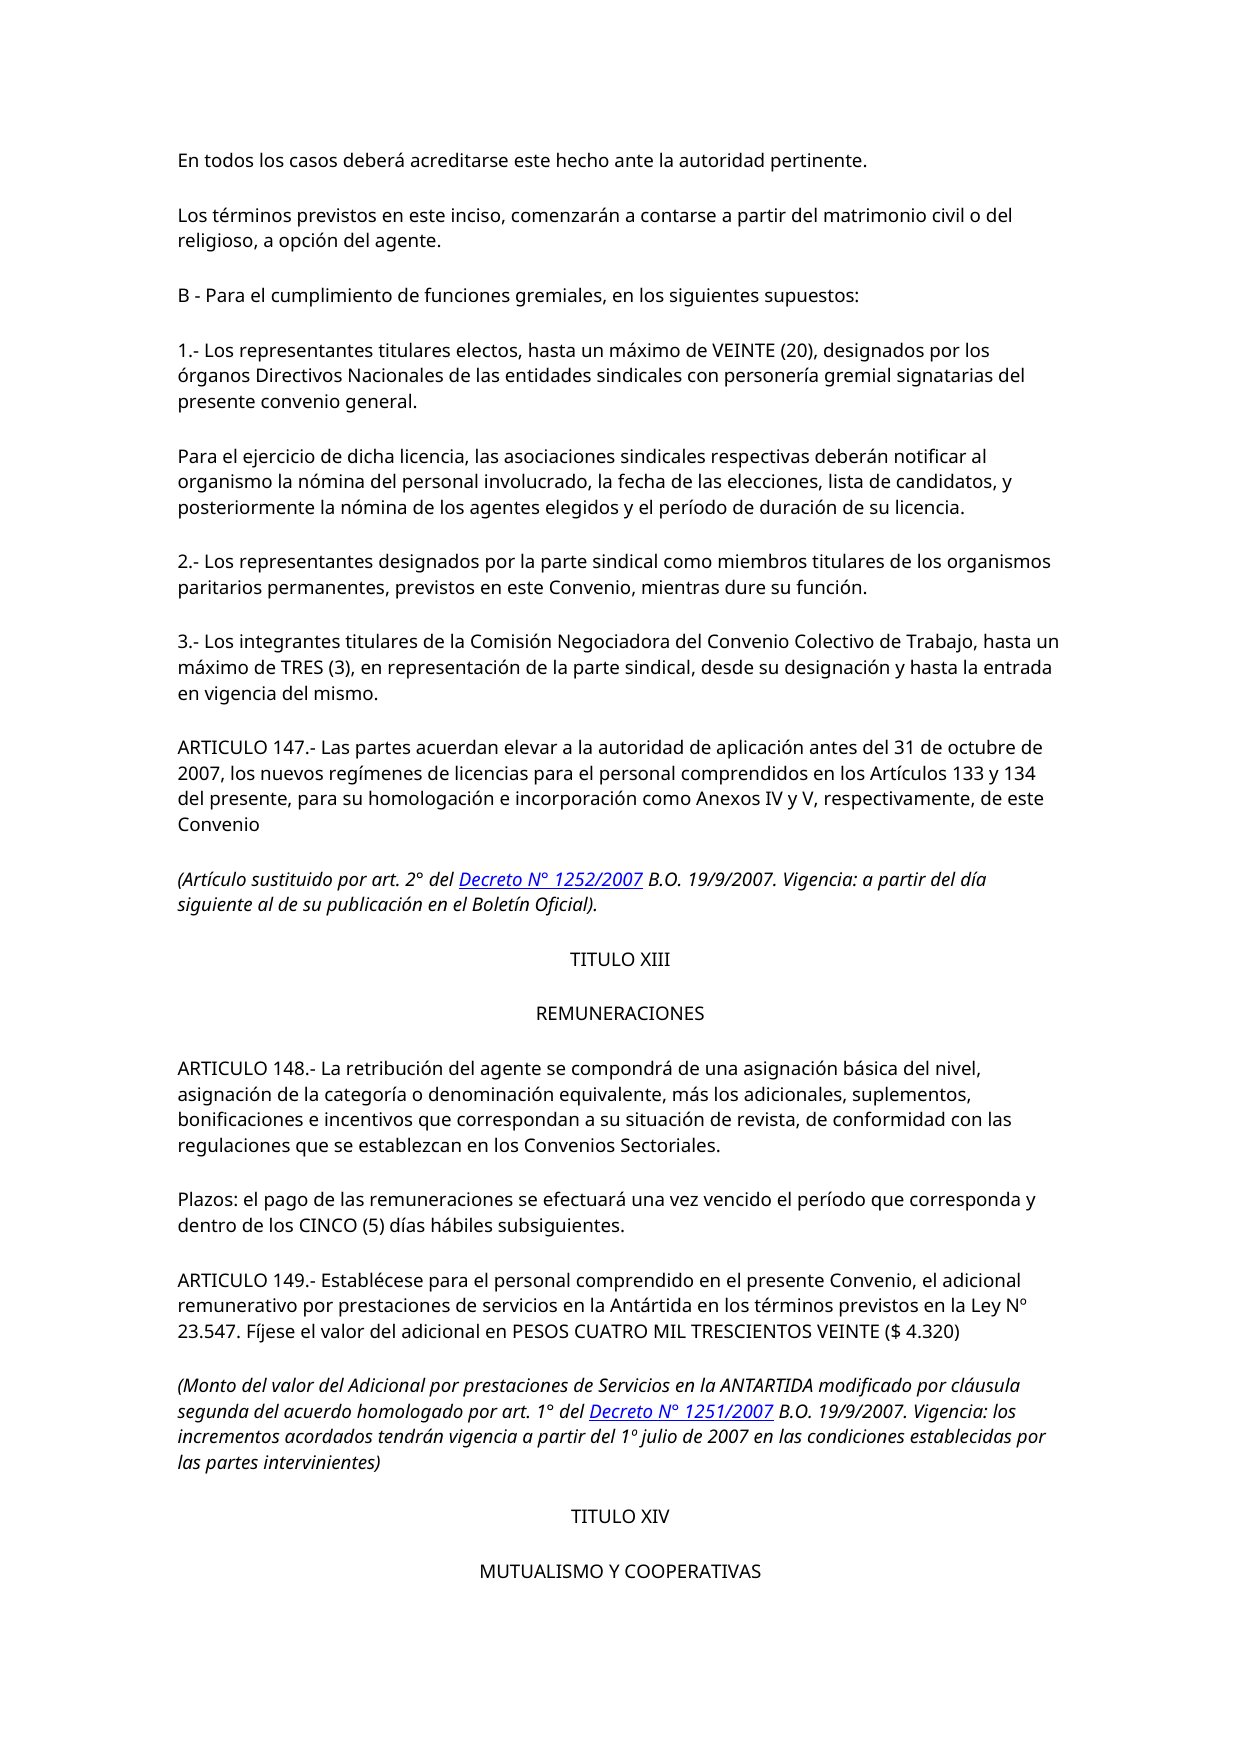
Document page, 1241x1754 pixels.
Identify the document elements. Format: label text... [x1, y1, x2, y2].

text En todos los casos deberá acreditarse este hecho ante la autoridad pertinente. [177, 148, 1063, 173]
text ARTICULO 148.- La retribución del agente se compondrá de una asignación básica del nivel, asignación de la categoría o denominación equivalente, más los adicionales, suplementos, bonificaciones e incentivos que correspondan a su situación de revista, de conformidad con las regulaciones que se establezcan en los Convenios Sectoriales. [177, 1055, 1063, 1157]
text Plazos: el pago de las remuneraciones se efectuará una vez vencido el período que corresponda y dentro de los CINCO (5) días hábiles subsiguientes. [177, 1187, 1063, 1238]
text Para el ejercicio de dicha licencia, las asociaciones sindicales respectivas deberán notificar al organismo la nómina del personal involucrado, la fecha de las elecciones, lista de candidatos, y posteriormente la nómina de los agentes elegidos y el período de duración de su licencia. [177, 443, 1063, 519]
text TITULO XIV [177, 1504, 1063, 1529]
text 3.- Los integrantes titulares de la Comisión Negociadora del Convenio Colectivo de Trabajo, hasta un máximo de TRES (3), en representación de la parte sindical, desde su designación y hasta la entrada en vigencia del mismo. [177, 629, 1063, 705]
text Los términos previstos en este inciso, comenzarán a contarse a partir del matrimonio civil o del religioso, a opción del agente. [177, 202, 1063, 253]
text ARTICULO 147.- Las partes acuerdan elevar a la autoridad de aplicación antes del 31 de octubre de 2007, los nuevos regímenes de licencias para el personal comprendidos en los Artículos 133 y 134 del presente, para su homologación e incorporación como Anexos IV y V, respectivamente, de este Convenio [177, 734, 1063, 837]
text (Artículo sustituido por art. 2° del Decreto N° 1252/2007 B.O. 19/9/2007. Vigencia: a partir del día siguiente al de su publicación en el Boletín Oficial). [177, 866, 1063, 917]
text TITULO XIII [177, 946, 1063, 972]
text REMUNERACIONES [177, 1001, 1063, 1026]
text 2.- Los representantes designados por la parte sindical como miembros titulares de los organismos paritarios permanentes, previstos en este Convenio, mientras dure su función. [177, 549, 1063, 600]
text 1.- Los representantes titulares electos, hasta un máximo de VEINTE (20), designados por los órganos Directivos Nacionales de las entidades sindicales con personería gremial signatarias del presente convenio general. [177, 337, 1063, 414]
text B - Para el cumplimiento de funciones gremiales, en los siguientes supuestos: [177, 282, 1063, 308]
text ARTICULO 149.- Establécese para el personal comprendido en el presente Convenio, el adicional remunerativo por prestaciones de servicios en la Antártida en los términos previstos en la Ley Nº 23.547. Fíjese el valor del adicional en PESOS CUATRO MIL TRESCIENTOS VEINTE ($ 4.320) [177, 1267, 1063, 1343]
text MUTUALISMO Y COOPERATIVAS [177, 1558, 1063, 1584]
text (Monto del valor del Adicional por prestaciones de Servicios en la ANTARTIDA modificado por cláusula segunda del acuerdo homologado por art. 1° del Decreto N° 1251/2007 B.O. 19/9/2007. Vigencia: los incrementos acordados tendrán vigencia a partir del 1º julio de 2007 en las condiciones establecidas por las partes intervinientes) [177, 1373, 1063, 1475]
